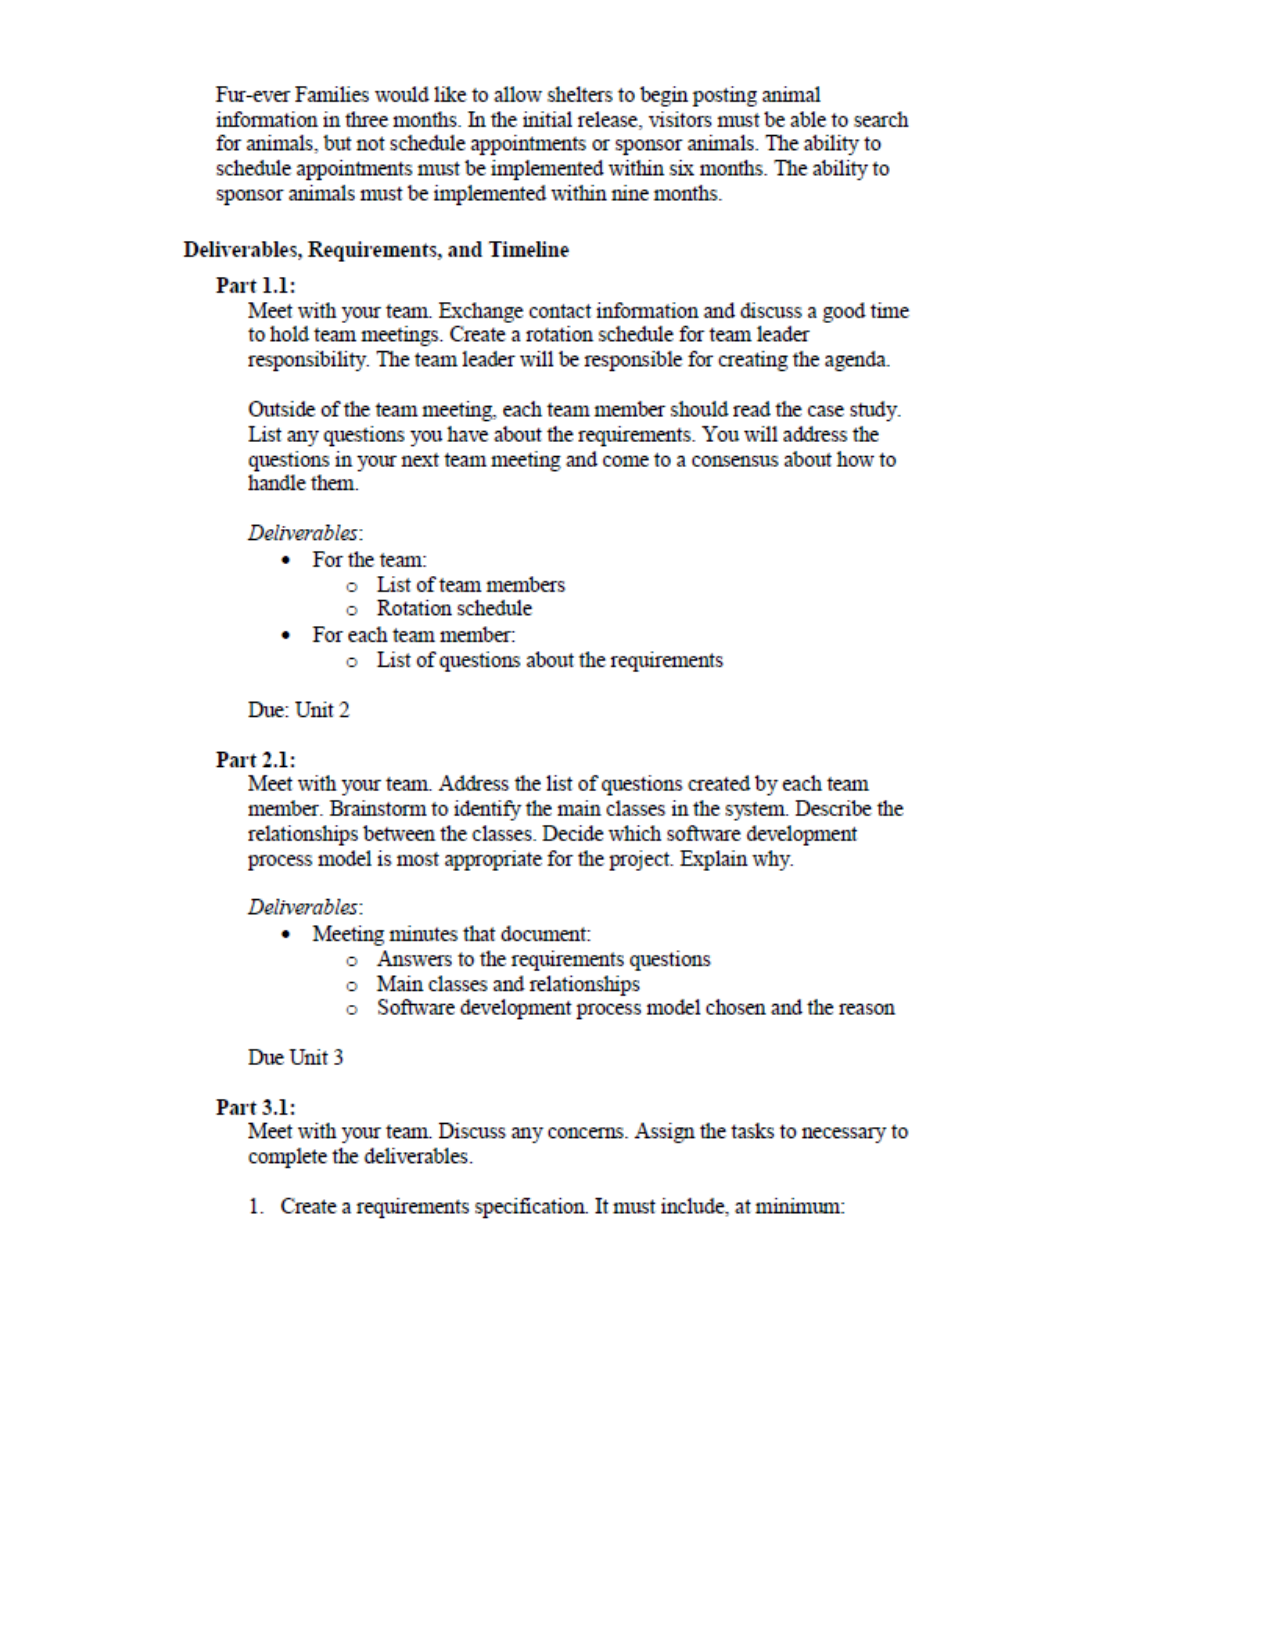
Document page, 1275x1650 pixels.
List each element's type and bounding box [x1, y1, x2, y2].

picture [150, 75, 976, 1231]
